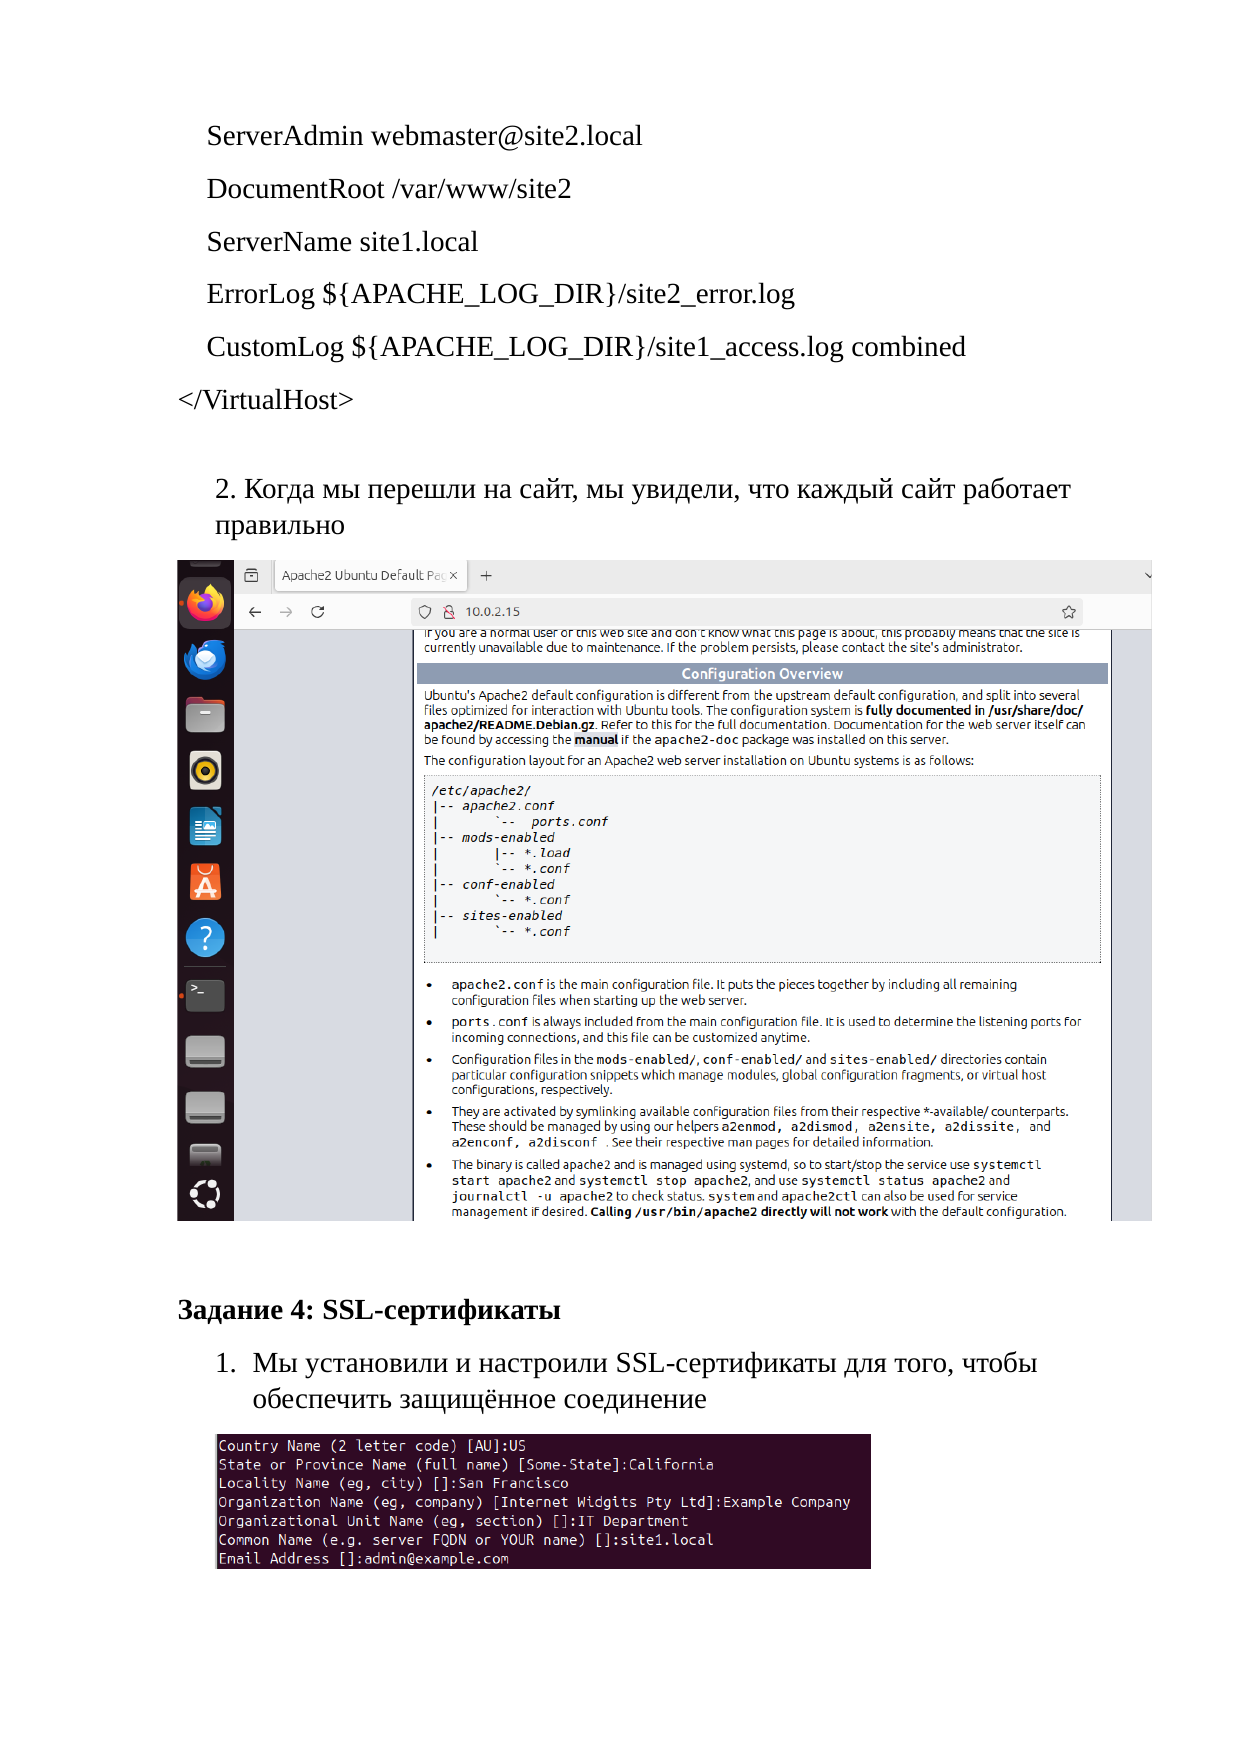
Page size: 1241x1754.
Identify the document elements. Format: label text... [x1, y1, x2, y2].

picture [214, 1434, 871, 1569]
picture [177, 560, 1152, 1221]
text ErrorLog ${APACHE_LOG_DIR}/site2_error.log [177, 277, 1152, 310]
text ServerAdmin webmaster@site2.local [177, 118, 1152, 152]
text DocumentRoot /var/www/site2 [177, 171, 1152, 204]
text ServerName site1.local [177, 224, 1152, 257]
text </VirtualHost> [177, 382, 1152, 416]
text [177, 329, 1152, 363]
text 2. Когда мы перешли на сайт, мы увидели, что каждый сайт работает правильно [215, 435, 1152, 541]
text Задание 4: SSL-сертификаты [177, 1292, 1152, 1326]
list Мы установили и настроили SSL-сертификаты для того, чтобы обеспечить защищённое соединение [215, 1345, 1152, 1415]
